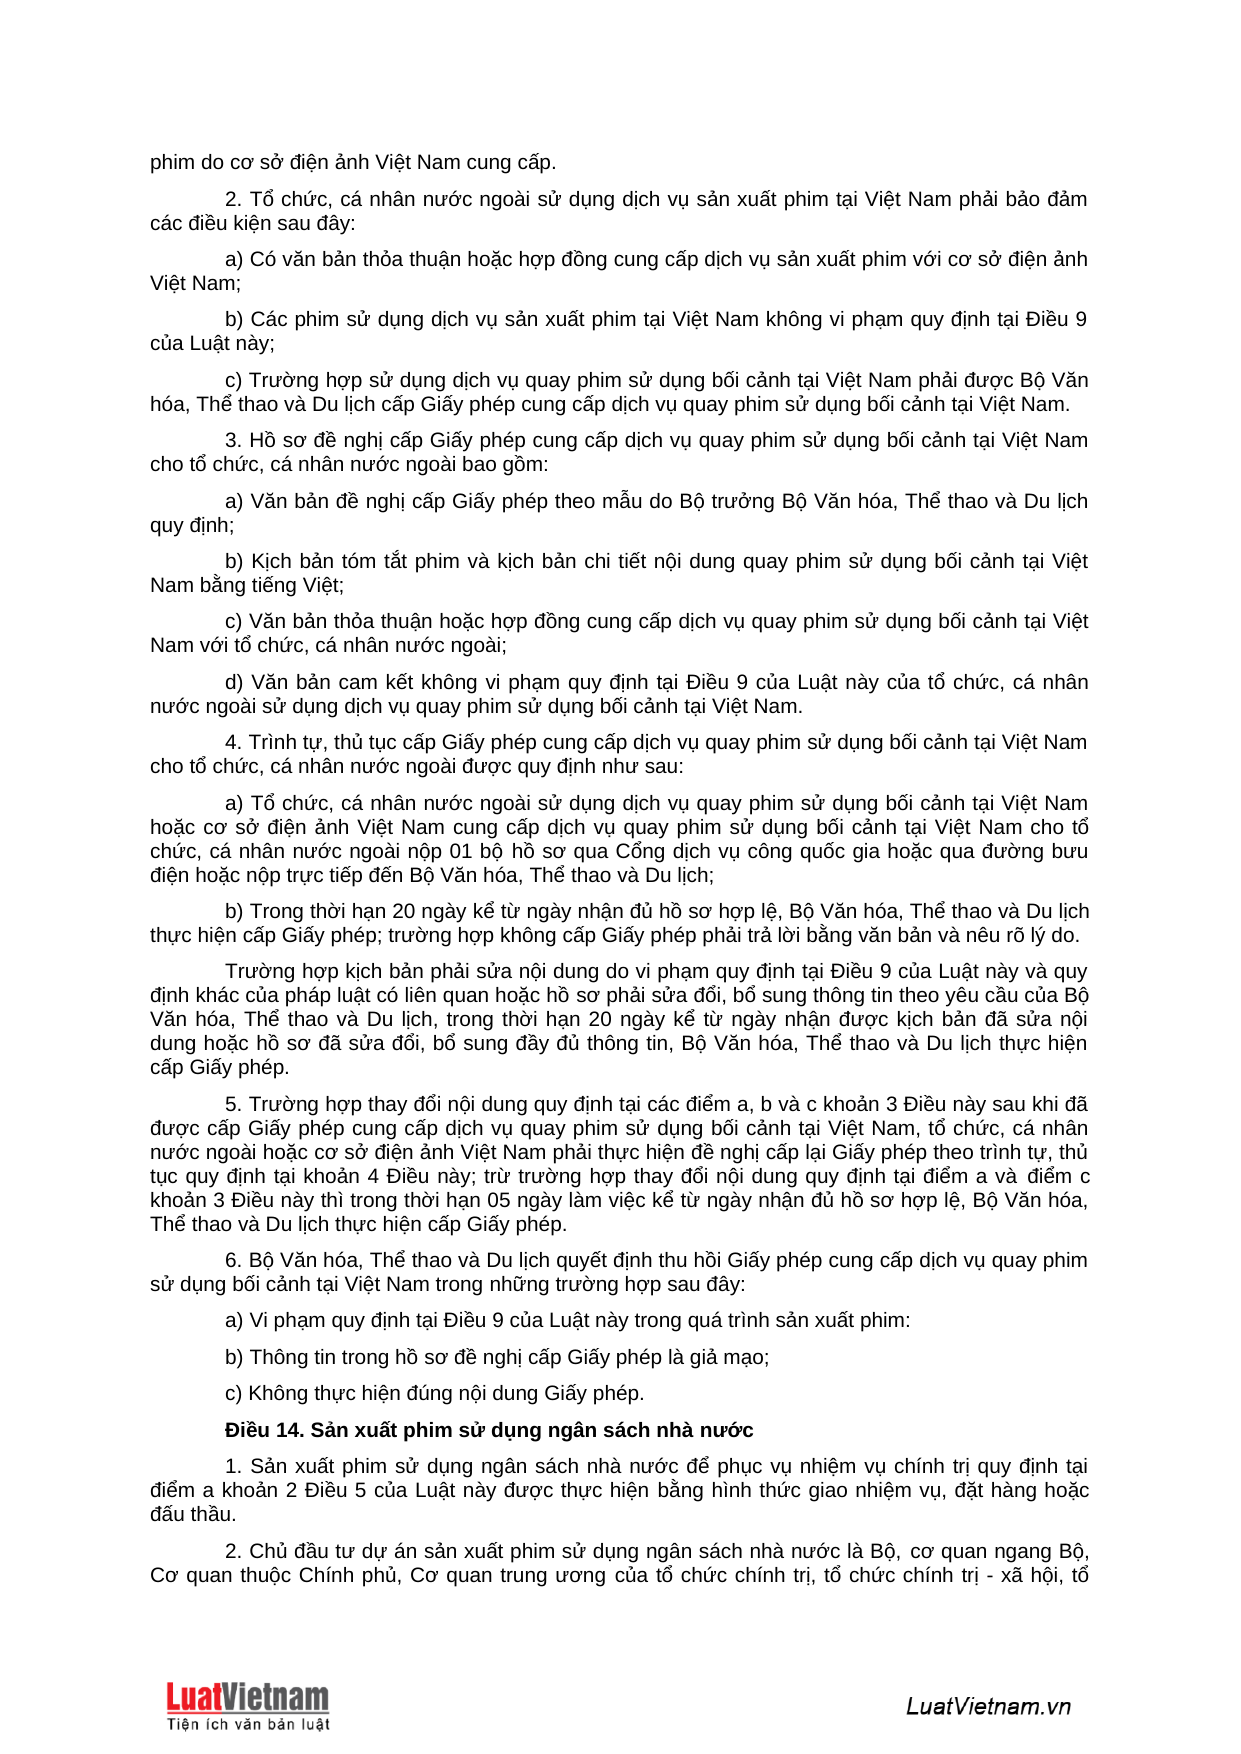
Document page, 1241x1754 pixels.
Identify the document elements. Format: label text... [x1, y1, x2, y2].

text Trường hợp kịch bản phải sửa nội dung do vi phạm quy định tại Điều 9 của Luật này và quy định khác của pháp luật có liên quan hoặc hồ sơ phải sửa đổi, bổ sung thông tin theo yêu cầu của Bộ Văn hóa, Thể thao và Du lịch, trong thời hạn 20 ngày kể từ ngày nhận được kịch bản đã sửa nội dung hoặc hồ sơ đã sửa đổi, bổ sung đầy đủ thông tin, Bộ Văn hóa, Thể thao và Du lịch thực hiện cấp Giấy phép. [150, 959, 1090, 1079]
text 1. Sản xuất phim sử dụng ngân sách nhà nước để phục vụ nhiệm vụ chính trị quy định tại điểm a khoản 2 Điều 5 của Luật này được thực hiện bằng hình thức giao nhiệm vụ, đặt hàng hoặc đấu thầu. [150, 1454, 1090, 1526]
text c) Không thực hiện đúng nội dung Giấy phép. [150, 1381, 1090, 1405]
picture [150, 1659, 1090, 1754]
text c) Văn bản thỏa thuận hoặc hợp đồng cung cấp dịch vụ quay phim sử dụng bối cảnh tại Việt Nam với tổ chức, cá nhân nước ngoài; [150, 609, 1090, 657]
text d) Văn bản cam kết không vi phạm quy định tại Điều 9 của Luật này của tổ chức, cá nhân nước ngoài sử dụng dịch vụ quay phim sử dụng bối cảnh tại Việt Nam. [150, 670, 1090, 718]
text a) Vi phạm quy định tại Điều 9 của Luật này trong quá trình sản xuất phim: [150, 1308, 1090, 1332]
text c) Trường hợp sử dụng dịch vụ quay phim sử dụng bối cảnh tại Việt Nam phải được Bộ Văn hóa, Thể thao và Du lịch cấp Giấy phép cung cấp dịch vụ quay phim sử dụng bối cảnh tại Việt Nam. [150, 368, 1090, 416]
text 5. Trường hợp thay đổi nội dung quy định tại các điểm a, b và c khoản 3 Điều này sau khi đã được cấp Giấy phép cung cấp dịch vụ quay phim sử dụng bối cảnh tại Việt Nam, tổ chức, cá nhân nước ngoài hoặc cơ sở điện ảnh Việt Nam phải thực hiện đề nghị cấp lại Giấy phép theo trình tự, thủ tục quy định tại khoản 4 Điều này; trừ trường hợp thay đổi nội dung quy định tại điểm a và điểm c khoản 3 Điều này thì trong thời hạn 05 ngày làm việc kể từ ngày nhận đủ hồ sơ hợp lệ, Bộ Văn hóa, Thể thao và Du lịch thực hiện cấp Giấy phép. [150, 1092, 1090, 1235]
text b) Thông tin trong hồ sơ đề nghị cấp Giấy phép là giả mạo; [150, 1345, 1090, 1369]
text 6. Bộ Văn hóa, Thể thao và Du lịch quyết định thu hồi Giấy phép cung cấp dịch vụ quay phim sử dụng bối cảnh tại Việt Nam trong những trường hợp sau đây: [150, 1248, 1090, 1296]
text Điều 14. Sản xuất phim sử dụng ngân sách nhà nước [150, 1418, 1090, 1442]
text 3. Hồ sơ đề nghị cấp Giấy phép cung cấp dịch vụ quay phim sử dụng bối cảnh tại Việt Nam cho tổ chức, cá nhân nước ngoài bao gồm: [150, 428, 1090, 476]
text 2. Tổ chức, cá nhân nước ngoài sử dụng dịch vụ sản xuất phim tại Việt Nam phải bảo đảm các điều kiện sau đây: [150, 186, 1090, 234]
text a) Có văn bản thỏa thuận hoặc hợp đồng cung cấp dịch vụ sản xuất phim với cơ sở điện ảnh Việt Nam; [150, 247, 1090, 295]
text b) Trong thời hạn 20 ngày kể từ ngày nhận đủ hồ sơ hợp lệ, Bộ Văn hóa, Thể thao và Du lịch thực hiện cấp Giấy phép; trường hợp không cấp Giấy phép phải trả lời bằng văn bản và nêu rõ lý do. [150, 899, 1090, 947]
text b) Kịch bản tóm tắt phim và kịch bản chi tiết nội dung quay phim sử dụng bối cảnh tại Việt Nam bằng tiếng Việt; [150, 549, 1090, 597]
text 4. Trình tự, thủ tục cấp Giấy phép cung cấp dịch vụ quay phim sử dụng bối cảnh tại Việt Nam cho tổ chức, cá nhân nước ngoài được quy định như sau: [150, 730, 1090, 778]
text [150, 1538, 1090, 1586]
text b) Các phim sử dụng dịch vụ sản xuất phim tại Việt Nam không vi phạm quy định tại Điều 9 của Luật này; [150, 307, 1090, 355]
text a) Tổ chức, cá nhân nước ngoài sử dụng dịch vụ quay phim sử dụng bối cảnh tại Việt Nam hoặc cơ sở điện ảnh Việt Nam cung cấp dịch vụ quay phim sử dụng bối cảnh tại Việt Nam cho tổ chức, cá nhân nước ngoài nộp 01 bộ hồ sơ qua Cổng dịch vụ công quốc gia hoặc qua đường bưu điện hoặc nộp trực tiếp đến Bộ Văn hóa, Thể thao và Du lịch; [150, 791, 1090, 886]
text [150, 150, 1090, 174]
text a) Văn bản đề nghị cấp Giấy phép theo mẫu do Bộ trưởng Bộ Văn hóa, Thể thao và Du lịch quy định; [150, 488, 1090, 536]
